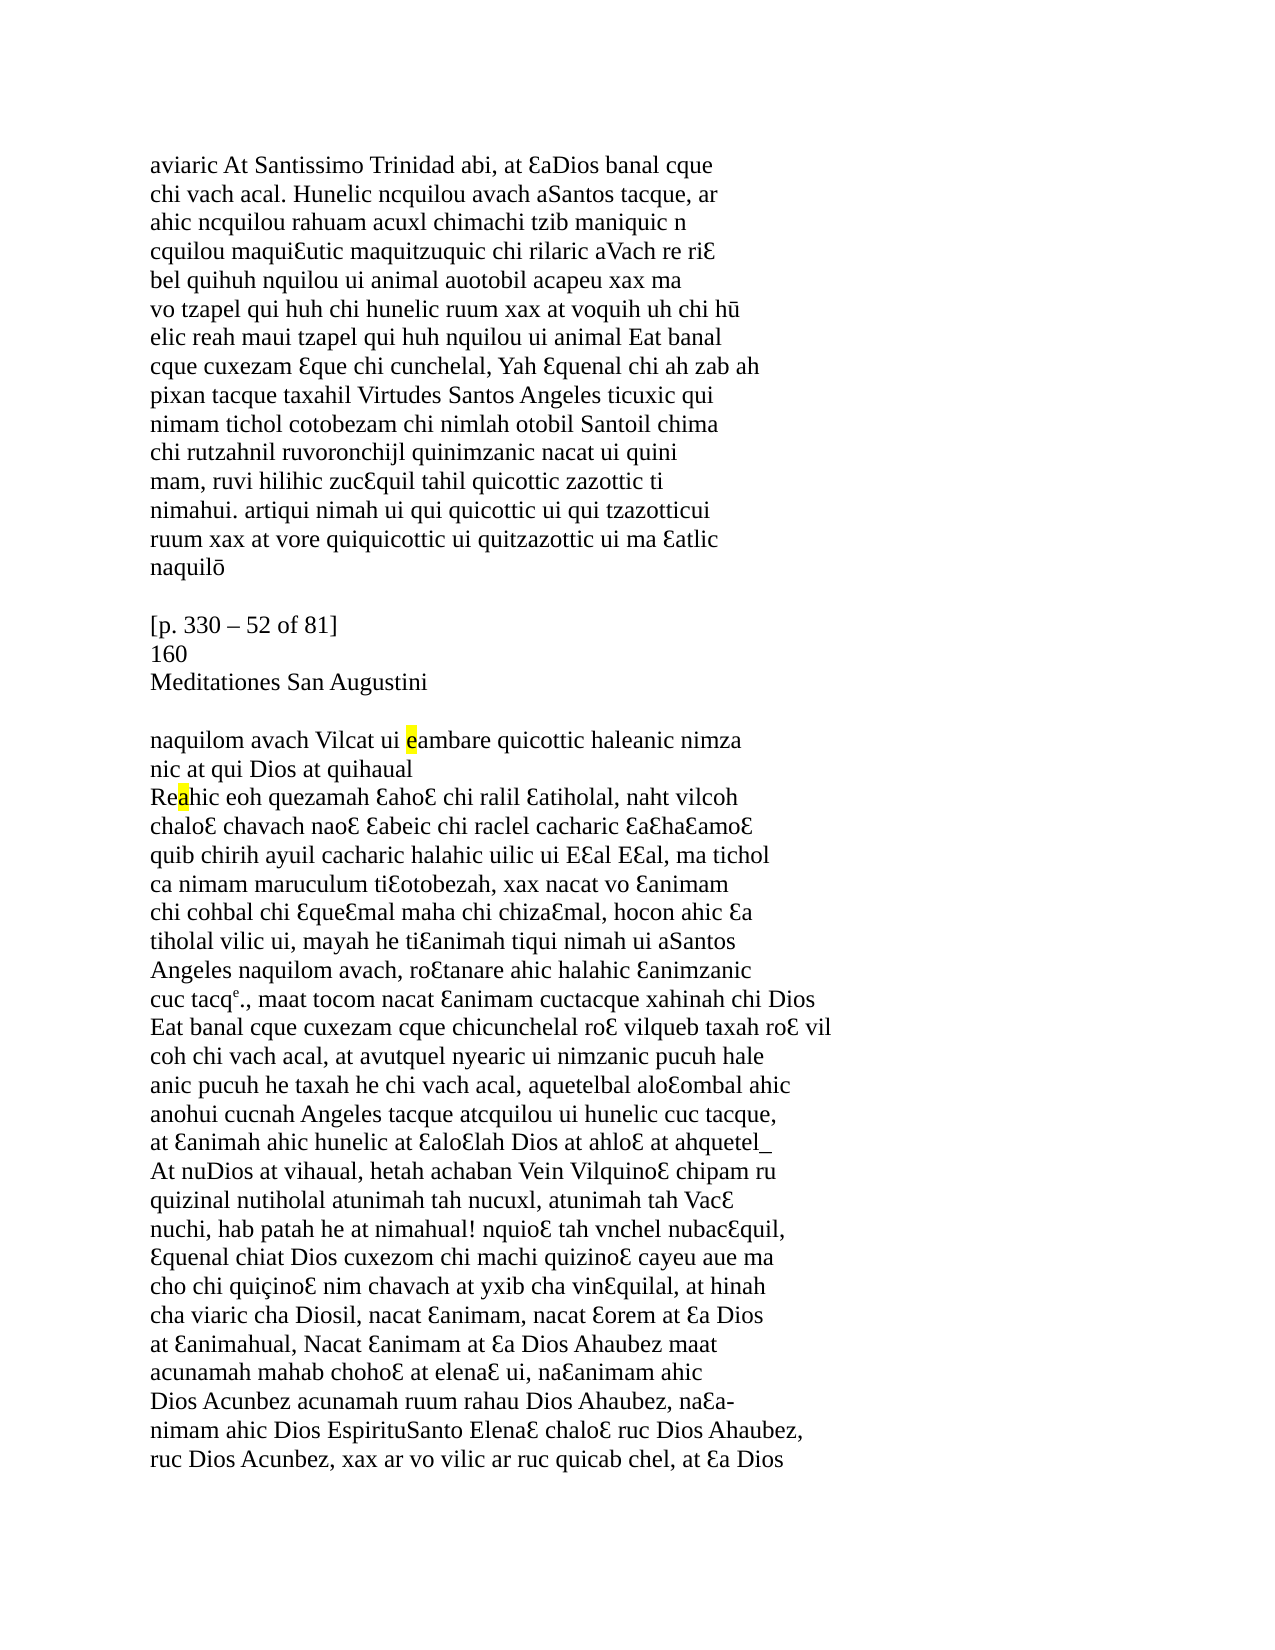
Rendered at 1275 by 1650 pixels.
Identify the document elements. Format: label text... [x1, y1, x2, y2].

text cuc tacqe., maat tocom nacat Ɛanimam cuctacque xahinah chi Dios [150, 984, 1125, 1012]
text nimam tichol cotobezam chi nimlah otobil Santoil chima [150, 409, 1125, 437]
text Ɛquenal chiat Dios cuxezom chi machi quizinoƐ cayeu aue ma [150, 1242, 1125, 1271]
text quizinal nutiholal atunimah tah nucuxl, atunimah tah VacƐ [150, 1185, 1125, 1214]
text cho chi quiçinoƐ nim chavach at yxib cha vinƐquilal, at hinah [150, 1271, 1125, 1300]
text ruc Dios Acunbez, xax ar vo vilic ar ruc quicab chel, at Ɛa Dios [150, 1444, 1125, 1472]
text ahic ncquilou rahuam acuxl chimachi tzib maniquic n [150, 207, 1125, 236]
text nuchi, hab patah he at nimahual! nquioƐ tah vnchel nubacƐquil, [150, 1214, 1125, 1242]
text aviaric At Santissimo Trinidad abi, at ƐaDios banal cque [150, 150, 1125, 179]
text cquilou maquiƐutic maquitzuquic chi rilaric aVach re riƐ [150, 236, 1125, 265]
text cque cuxezam Ɛque chi cunchelal, Yah Ɛquenal chi ah zab ah [150, 351, 1125, 380]
text ruum xax at vore quiquicottic ui quitzazottic ui ma Ɛatlic [150, 524, 1125, 552]
text chaloƐ chavach naoƐ Ɛabeic chi raclel cacharic ƐaƐhaƐamoƐ [150, 811, 1125, 840]
text naquilō [150, 552, 1125, 581]
text ca nimam maruculum tiƐotobezah, xax nacat vo Ɛanimam [150, 869, 1125, 897]
text At nuDios at vihaual, hetah achaban Vein VilquinoƐ chipam ru [150, 1156, 1125, 1185]
text Reahic eoh quezamah ƐahoƐ chi ralil Ɛatiholal, naht vilcoh [150, 782, 1125, 811]
text tiholal vilic ui, mayah he tiƐanimah tiqui nimah ui aSantos [150, 926, 1125, 955]
text elic reah maui tzapel qui huh nquilou ui animal Eat banal [150, 322, 1125, 351]
text pixan tacque taxahil Virtudes Santos Angeles ticuxic qui [150, 380, 1125, 409]
text coh chi vach acal, at avutquel nyearic ui nimzanic pucuh hale [150, 1041, 1125, 1070]
text nimam ahic Dios EspirituSanto ElenaƐ chaloƐ ruc Dios Ahaubez, [150, 1415, 1125, 1444]
text anohui cucnah Angeles tacque atcquilou ui hunelic cuc tacque, [150, 1099, 1125, 1127]
text chi cohbal chi ƐqueƐmal maha chi chizaƐmal, hocon ahic Ɛa [150, 897, 1125, 926]
text anic pucuh he taxah he chi vach acal, aquetelbal aloƐombal ahic [150, 1070, 1125, 1099]
text chi vach acal. Hunelic ncquilou avach aSantos tacque, ar [150, 179, 1125, 207]
text acunamah mahab chohoƐ at elenaƐ ui, naƐanimam ahic [150, 1357, 1125, 1386]
text Eat banal cque cuxezam cque chicunchelal roƐ vilqueb taxah roƐ vil [150, 1012, 1125, 1041]
text [p. 330 – 52 of 81] [150, 610, 1125, 639]
text vo tzapel qui huh chi hunelic ruum xax at voquih uh chi hū [150, 294, 1125, 322]
text at Ɛanimahual, Nacat Ɛanimam at Ɛa Dios Ahaubez maat [150, 1329, 1125, 1357]
text chi rutzahnil ruvoronchijl quinimzanic nacat ui quini [150, 437, 1125, 466]
text 160 [150, 639, 1125, 667]
text naquilom avach Vilcat ui eambare quicottic haleanic nimza [150, 725, 406, 754]
text Meditationes San Augustini [150, 667, 1125, 696]
text Dios Acunbez acunamah ruum rahau Dios Ahaubez, naƐa- [150, 1386, 1125, 1415]
text cha viaric cha Diosil, nacat Ɛanimam, nacat Ɛorem at Ɛa Dios [150, 1300, 1125, 1329]
text nimahui. artiqui nimah ui qui quicottic ui qui tzazotticui [150, 495, 1125, 524]
text mam, ruvi hilihic zucƐquil tahil quicottic zazottic ti [150, 466, 1125, 495]
text at Ɛanimah ahic hunelic at ƐaloƐlah Dios at ahloƐ at ahquetel_ [150, 1127, 1125, 1156]
text quib chirih ayuil cacharic halahic uilic ui EƐal EƐal, ma tichol [150, 840, 1125, 869]
text nic at qui Dios at quihaual [150, 754, 1125, 782]
text bel quihuh nquilou ui animal auotobil acapeu xax ma [150, 265, 1125, 294]
text Angeles naquilom avach, roƐtanare ahic halahic Ɛanimzanic [150, 955, 1125, 984]
text naquilom avach Vilcat ui eambare quicottic haleanic nimza [417, 725, 1125, 754]
